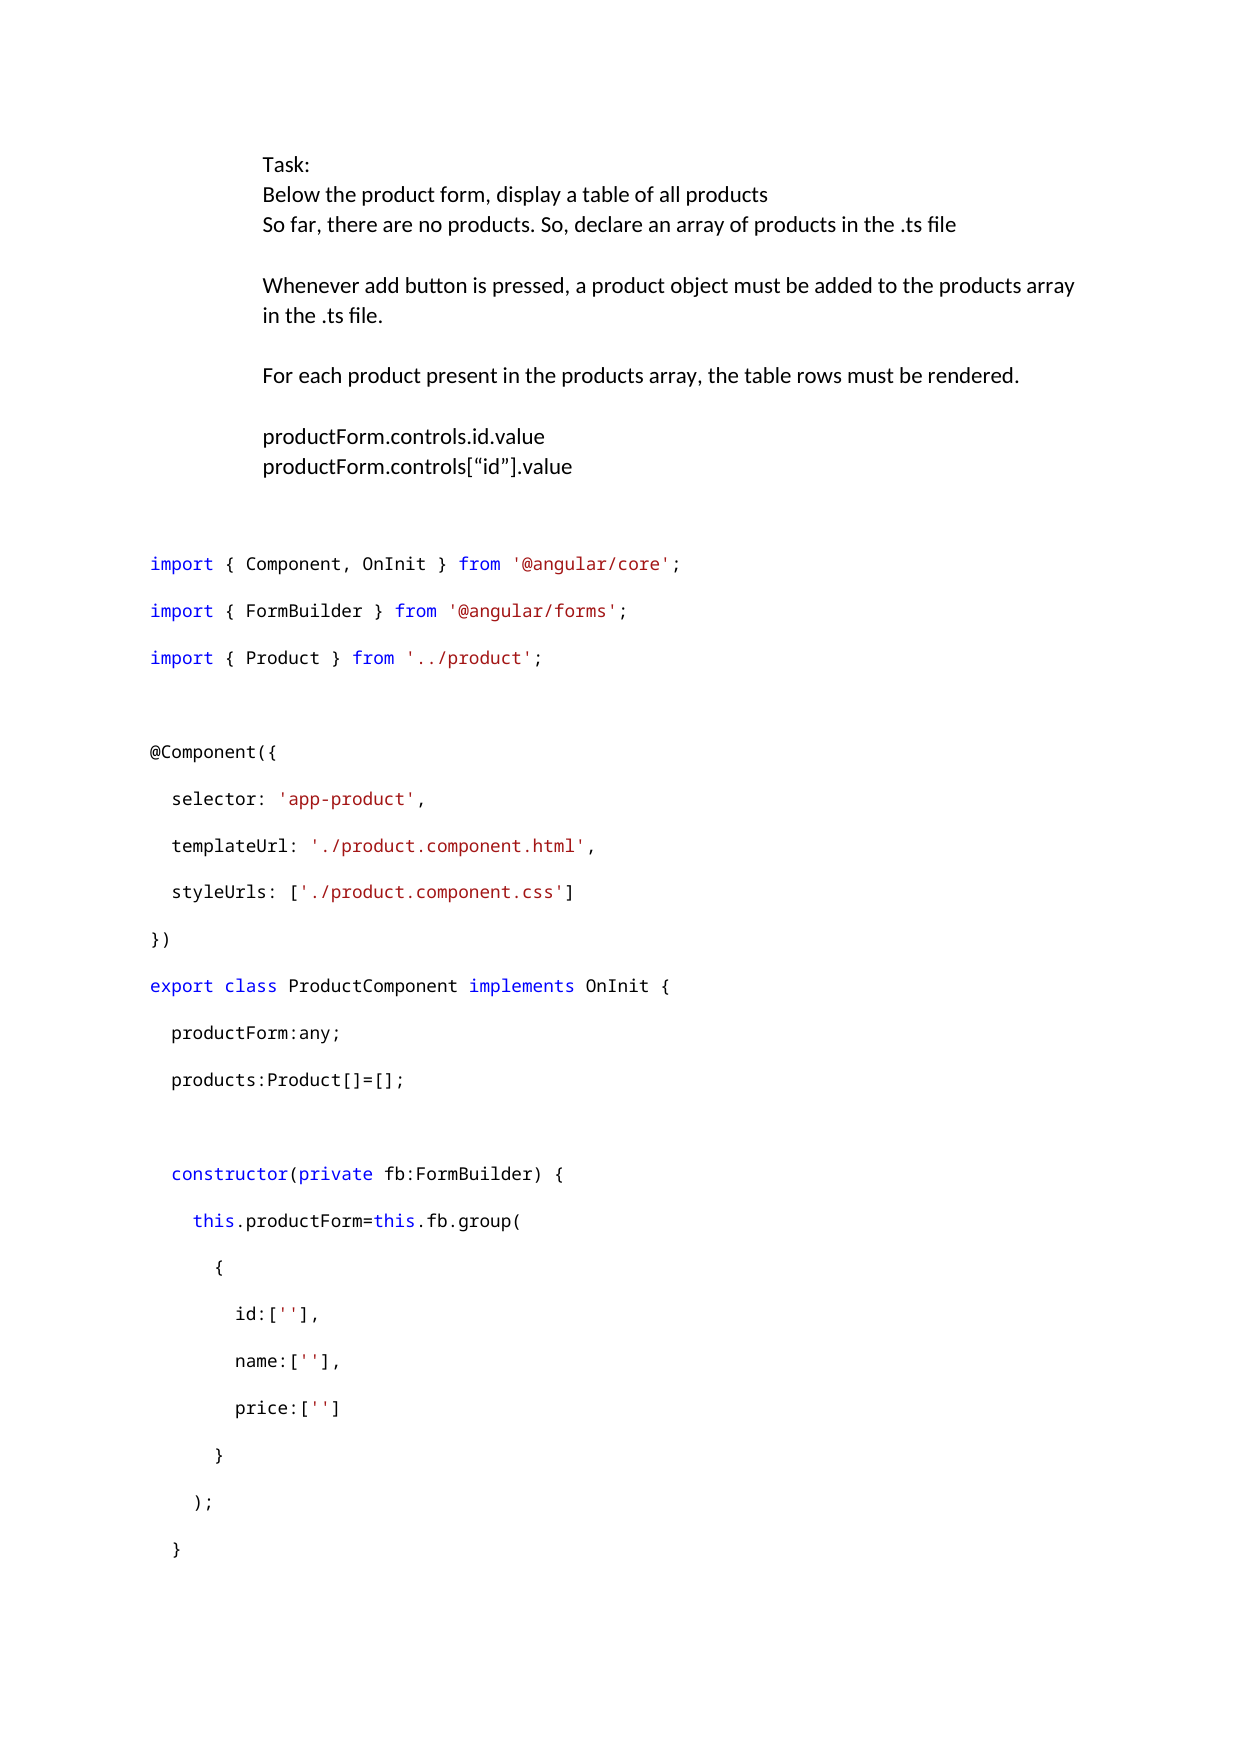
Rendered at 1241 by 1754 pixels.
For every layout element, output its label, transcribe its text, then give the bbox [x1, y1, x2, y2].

text import { FormBuilder } from '@angular/forms'; [150, 576, 1090, 623]
text import { Product } from '../product'; [150, 623, 1090, 670]
text import { Component, OnInit } from '@angular/core'; [150, 529, 1090, 576]
list productForm.controls[“id”].value [262, 452, 1090, 480]
list productForm.controls.id.value [262, 422, 1090, 450]
list Below the product form, display a table of all products [262, 180, 1090, 208]
text ); [150, 1467, 1090, 1513]
text this.productForm=this.fb.group( [150, 1185, 1090, 1232]
text @Component({ [150, 717, 1090, 763]
text constructor(private fb:FormBuilder) { [150, 1138, 1090, 1185]
list Task: [262, 150, 1090, 178]
text id:[''], [150, 1279, 1090, 1326]
text }) [150, 904, 1090, 951]
text } [150, 1420, 1090, 1467]
text price:[''] [150, 1373, 1090, 1420]
list For each product present in the products array, the table rows must be rendered. [262, 361, 1090, 389]
text productForm:any; [150, 998, 1090, 1045]
text name:[''], [150, 1326, 1090, 1373]
text export class ProductComponent implements OnInit { [150, 951, 1090, 998]
text templateUrl: './product.component.html', [150, 810, 1090, 857]
list Whenever add button is pressed, a product object must be added to the products array in the .ts file. [262, 271, 1090, 329]
list So far, there are no products. So, declare an array of products in the .ts file [262, 210, 1090, 238]
text styleUrls: ['./product.component.css'] [150, 857, 1090, 904]
text products:Product[]=[]; [150, 1045, 1090, 1092]
text selector: 'app-product', [150, 763, 1090, 810]
text } [150, 1513, 1090, 1560]
text { [150, 1232, 1090, 1279]
